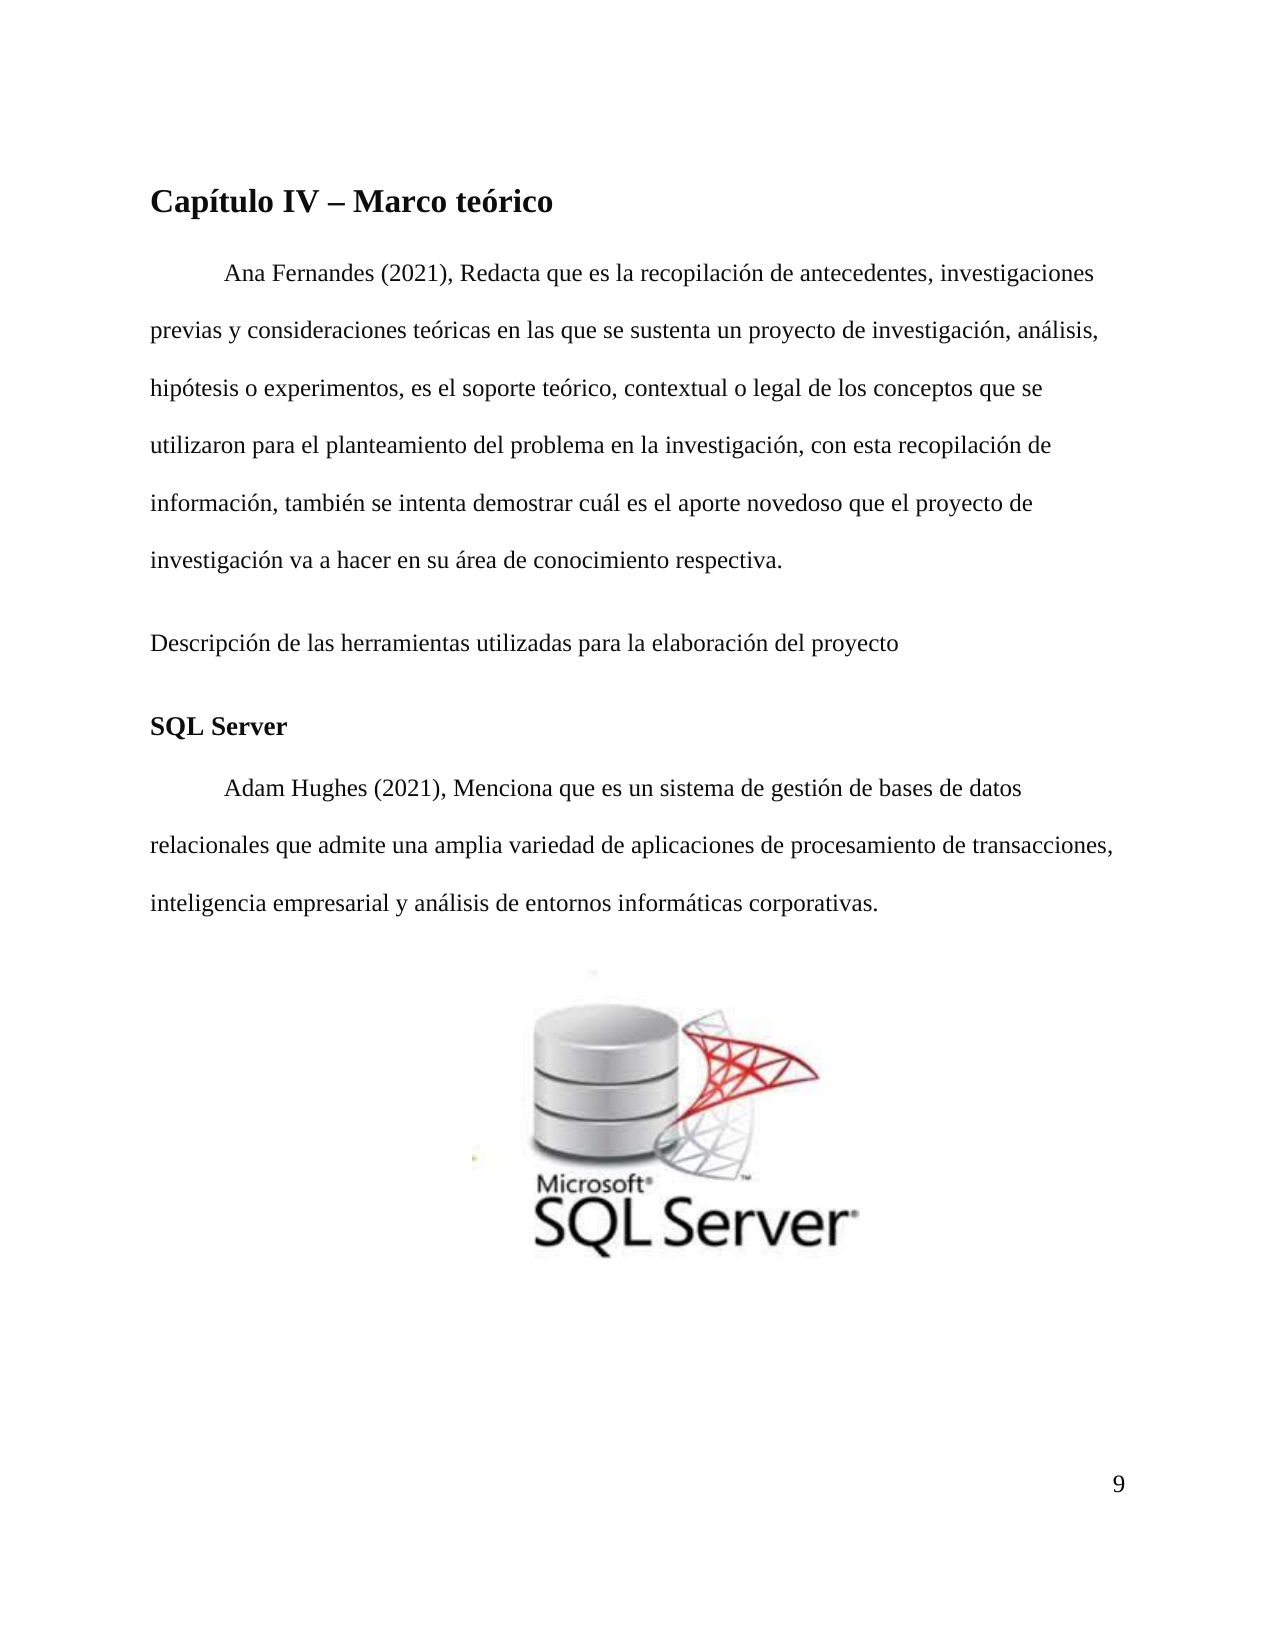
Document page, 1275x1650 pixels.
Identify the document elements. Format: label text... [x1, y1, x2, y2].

text Descripción de las herramientas utilizadas para la elaboración del proyecto [150, 628, 1125, 657]
text Ana Fernandes (2021), Redacta que es la recopilación de antecedentes, investigaciones previas y consideraciones teóricas en las que se sustenta un proyecto de investigación, análisis, hipótesis o experimentos, es el soporte teórico, contextual o legal de los conceptos que se utilizaron para el planteamiento del problema en la investigación, con esta recopilación de información, también se intenta demostrar cuál es el aporte novedoso que el proyecto de investigación va a hacer en su área de conocimiento respectiva. [150, 258, 1125, 574]
subtitle Capítulo IV – Marco teórico [150, 181, 1125, 220]
picture [472, 970, 877, 1274]
subtitle SQL Server [150, 711, 1125, 742]
text Adam Hughes (2021), Menciona que es un sistema de gestión de bases de datos relacionales que admite una amplia variedad de aplicaciones de procesamiento de transacciones, inteligencia empresarial y análisis de entornos informáticas corporativas. [150, 773, 1125, 917]
